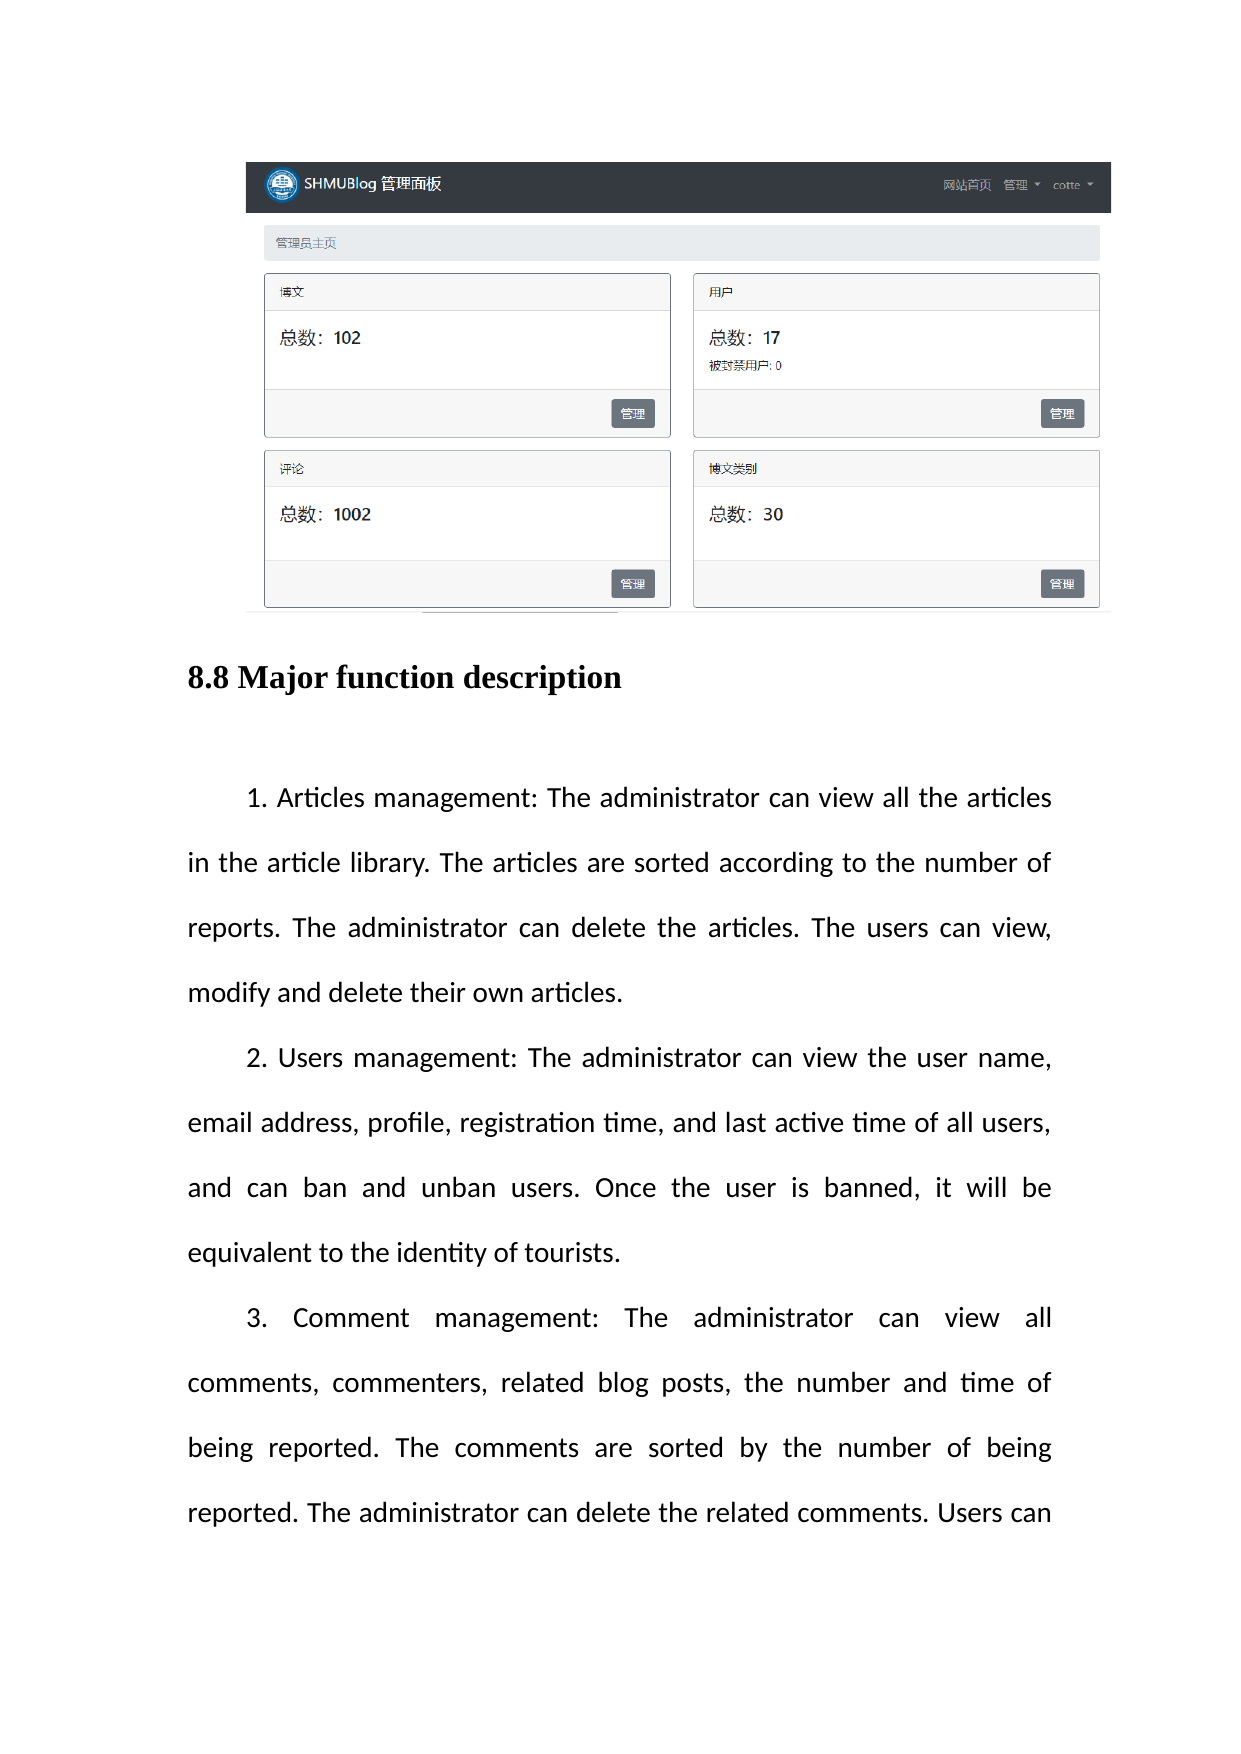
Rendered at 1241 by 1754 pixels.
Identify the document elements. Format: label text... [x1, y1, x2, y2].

picture [245, 162, 1112, 613]
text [187, 1284, 1053, 1544]
text 2. Users management: The administrator can view the user name, email address, profile, registration time, and last active time of all users, and can ban and unban users. Once the user is banned, it will be equivalent to the identity of tourists. [187, 1024, 1053, 1284]
text 1. Articles management: The administrator can view all the articles in the article library. The articles are sorted according to the number of reports. The administrator can delete the articles. The users can view, modify and delete their own articles. [187, 764, 1053, 1024]
subtitle 8.8 Major function description [187, 644, 1053, 709]
